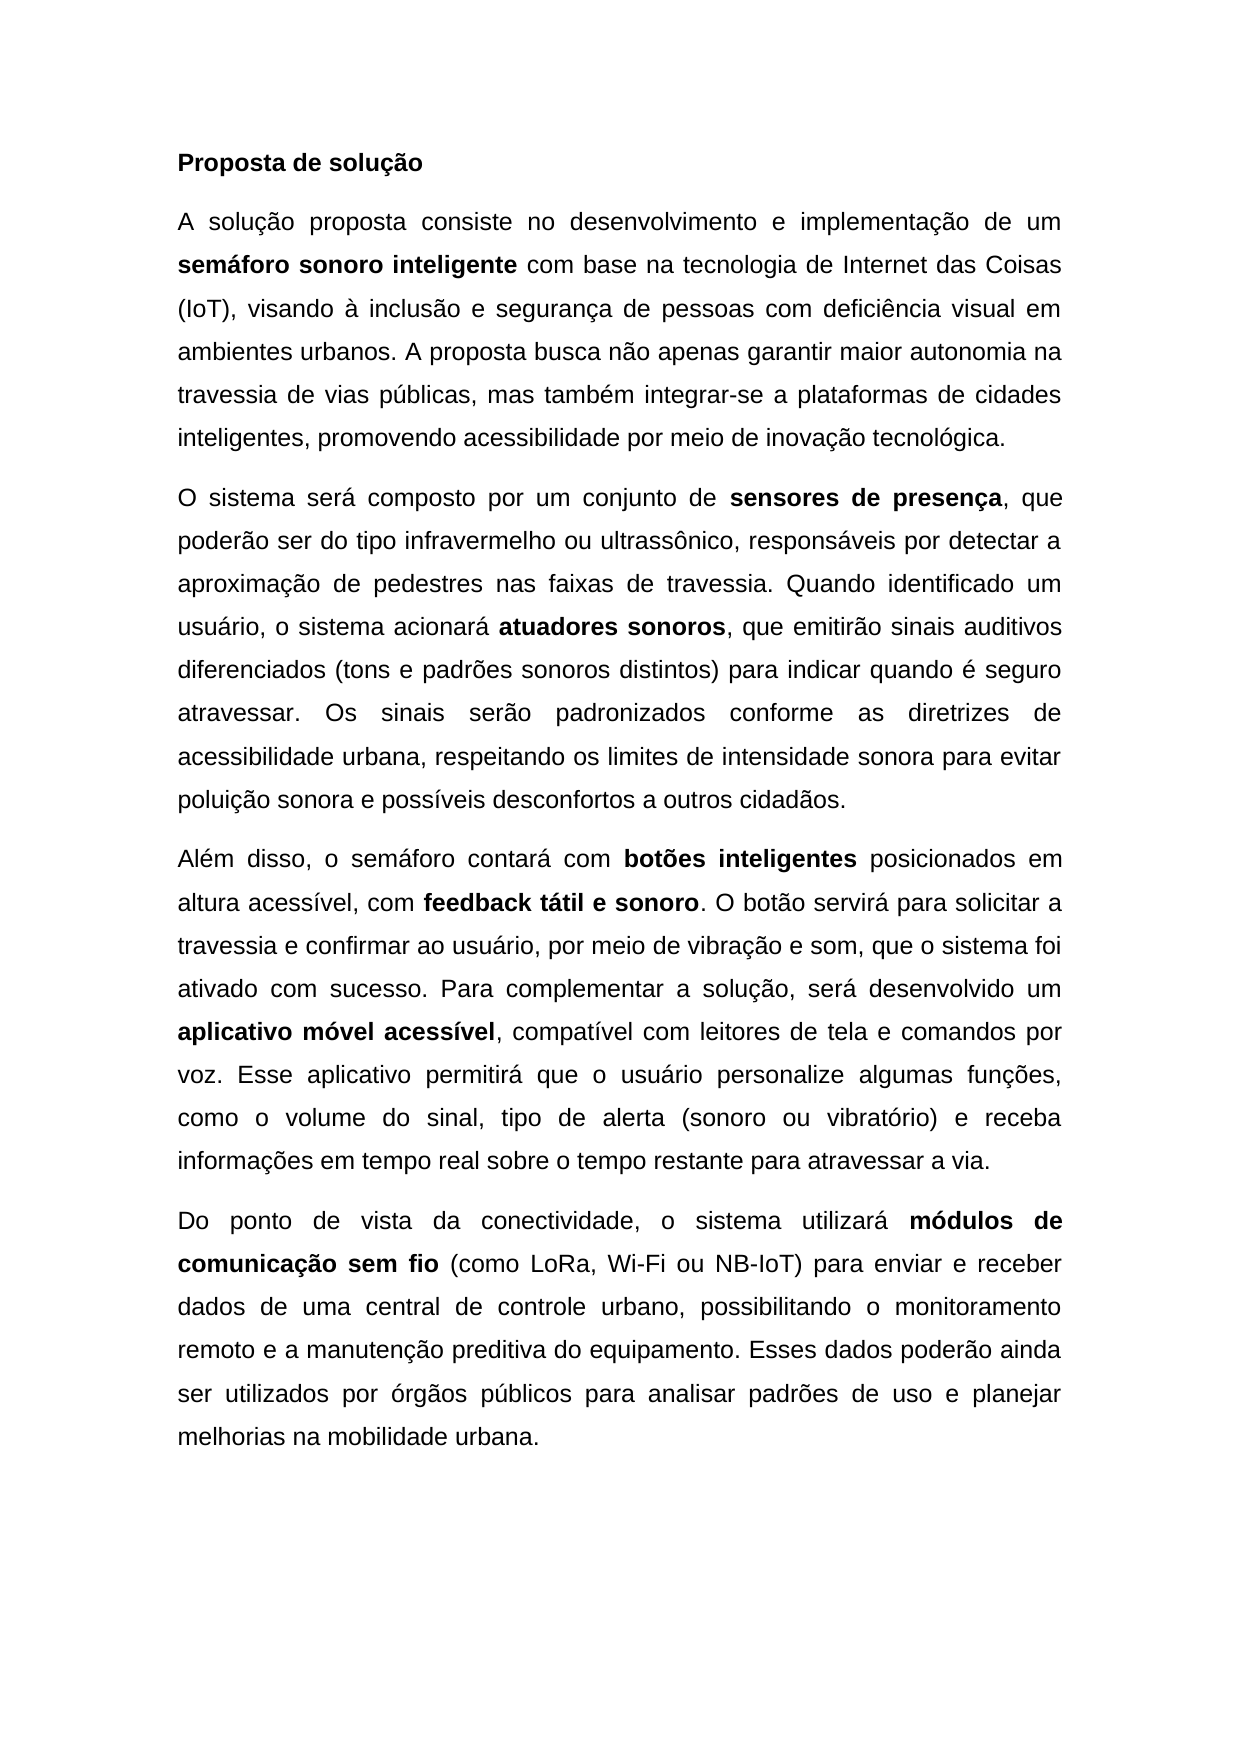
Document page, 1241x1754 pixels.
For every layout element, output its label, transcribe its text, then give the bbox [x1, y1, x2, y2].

text A solução proposta consiste no desenvolvimento e implementação de um semáforo sonoro inteligente com base na tecnologia de Internet das Coisas (IoT), visando à inclusão e segurança de pessoas com deficiência visual em ambientes urbanos. A proposta busca não apenas garantir maior autonomia na travessia de vias públicas, mas também integrar-se a plataformas de cidades inteligentes, promovendo acessibilidade por meio de inovação tecnológica. [177, 207, 1063, 452]
text Além disso, o semáforo contará com botões inteligentes posicionados em altura acessível, com feedback tátil e sonoro. O botão servirá para solicitar a travessia e confirmar ao usuário, por meio de vibração e som, que o sistema foi ativado com sucesso. Para complementar a solução, será desenvolvido um aplicativo móvel acessível, compatível com leitores de tela e comandos por voz. Esse aplicativo permitirá que o usuário personalize algumas funções, como o volume do sinal, tipo de alerta (sonoro ou vibratório) e receba informações em tempo real sobre o tempo restante para atravessar a via. [177, 844, 1063, 1175]
text Do ponto de vista da conectividade, o sistema utilizará módulos de comunicação sem fio (como LoRa, Wi-Fi ou NB-IoT) para enviar e receber dados de uma central de controle urbano, possibilitando o monitoramento remoto e a manutenção preditiva do equipamento. Esses dados poderão ainda ser utilizados por órgãos públicos para analisar padrões de uso e planejar melhorias na mobilidade urbana. [177, 1206, 1063, 1451]
text O sistema será composto por um conjunto de sensores de presença, que poderão ser do tipo infravermelho ou ultrassônico, responsáveis por detectar a aproximação de pedestres nas faixas de travessia. Quando identificado um usuário, o sistema acionará atuadores sonoros, que emitirão sinais auditivos diferenciados (tons e padrões sonoros distintos) para indicar quando é seguro atravessar. Os sinais serão padronizados conforme as diretrizes de acessibilidade urbana, respeitando os limites de intensidade sonora para evitar poluição sonora e possíveis desconfortos a outros cidadãos. [177, 483, 1063, 813]
text Proposta de solução [177, 148, 1063, 176]
